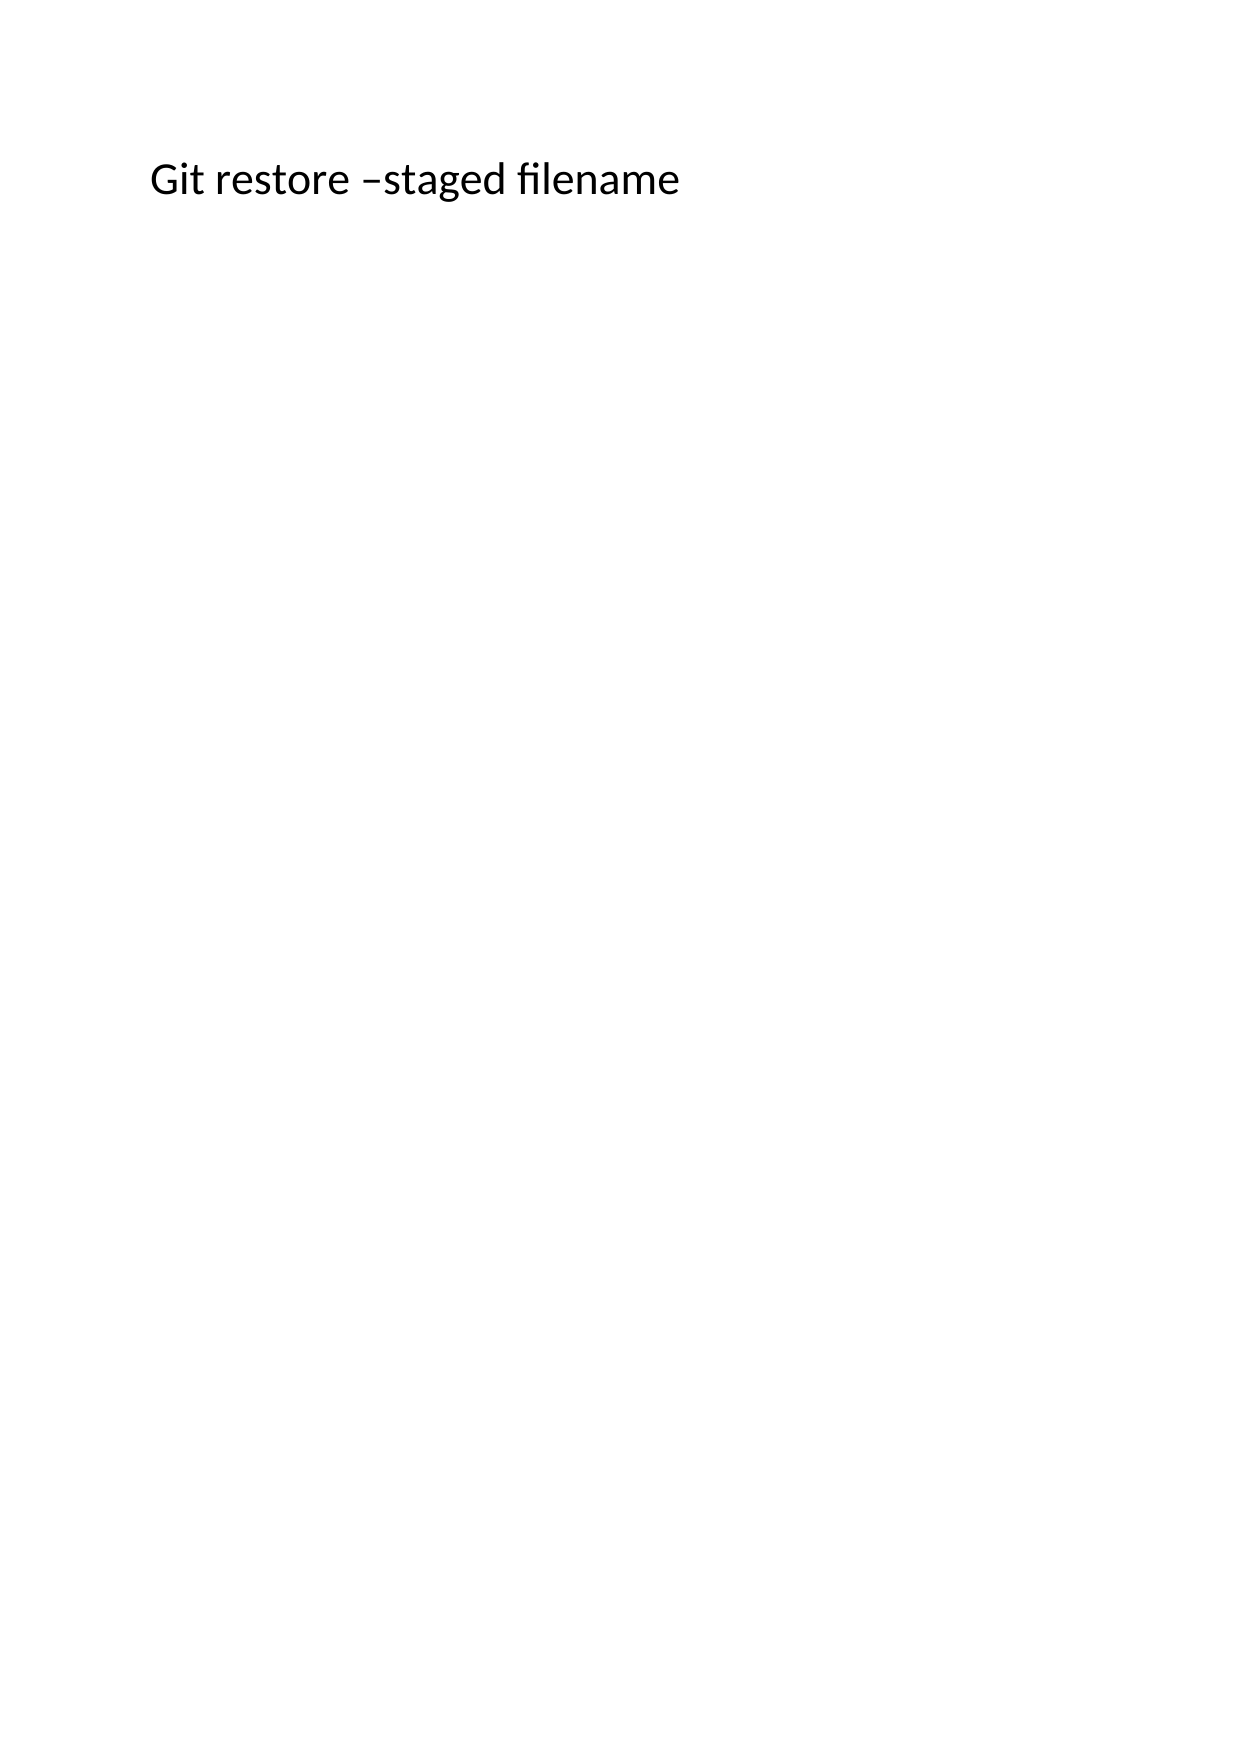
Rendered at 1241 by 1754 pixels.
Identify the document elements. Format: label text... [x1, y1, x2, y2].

text Git restore –staged filename [150, 150, 1090, 206]
